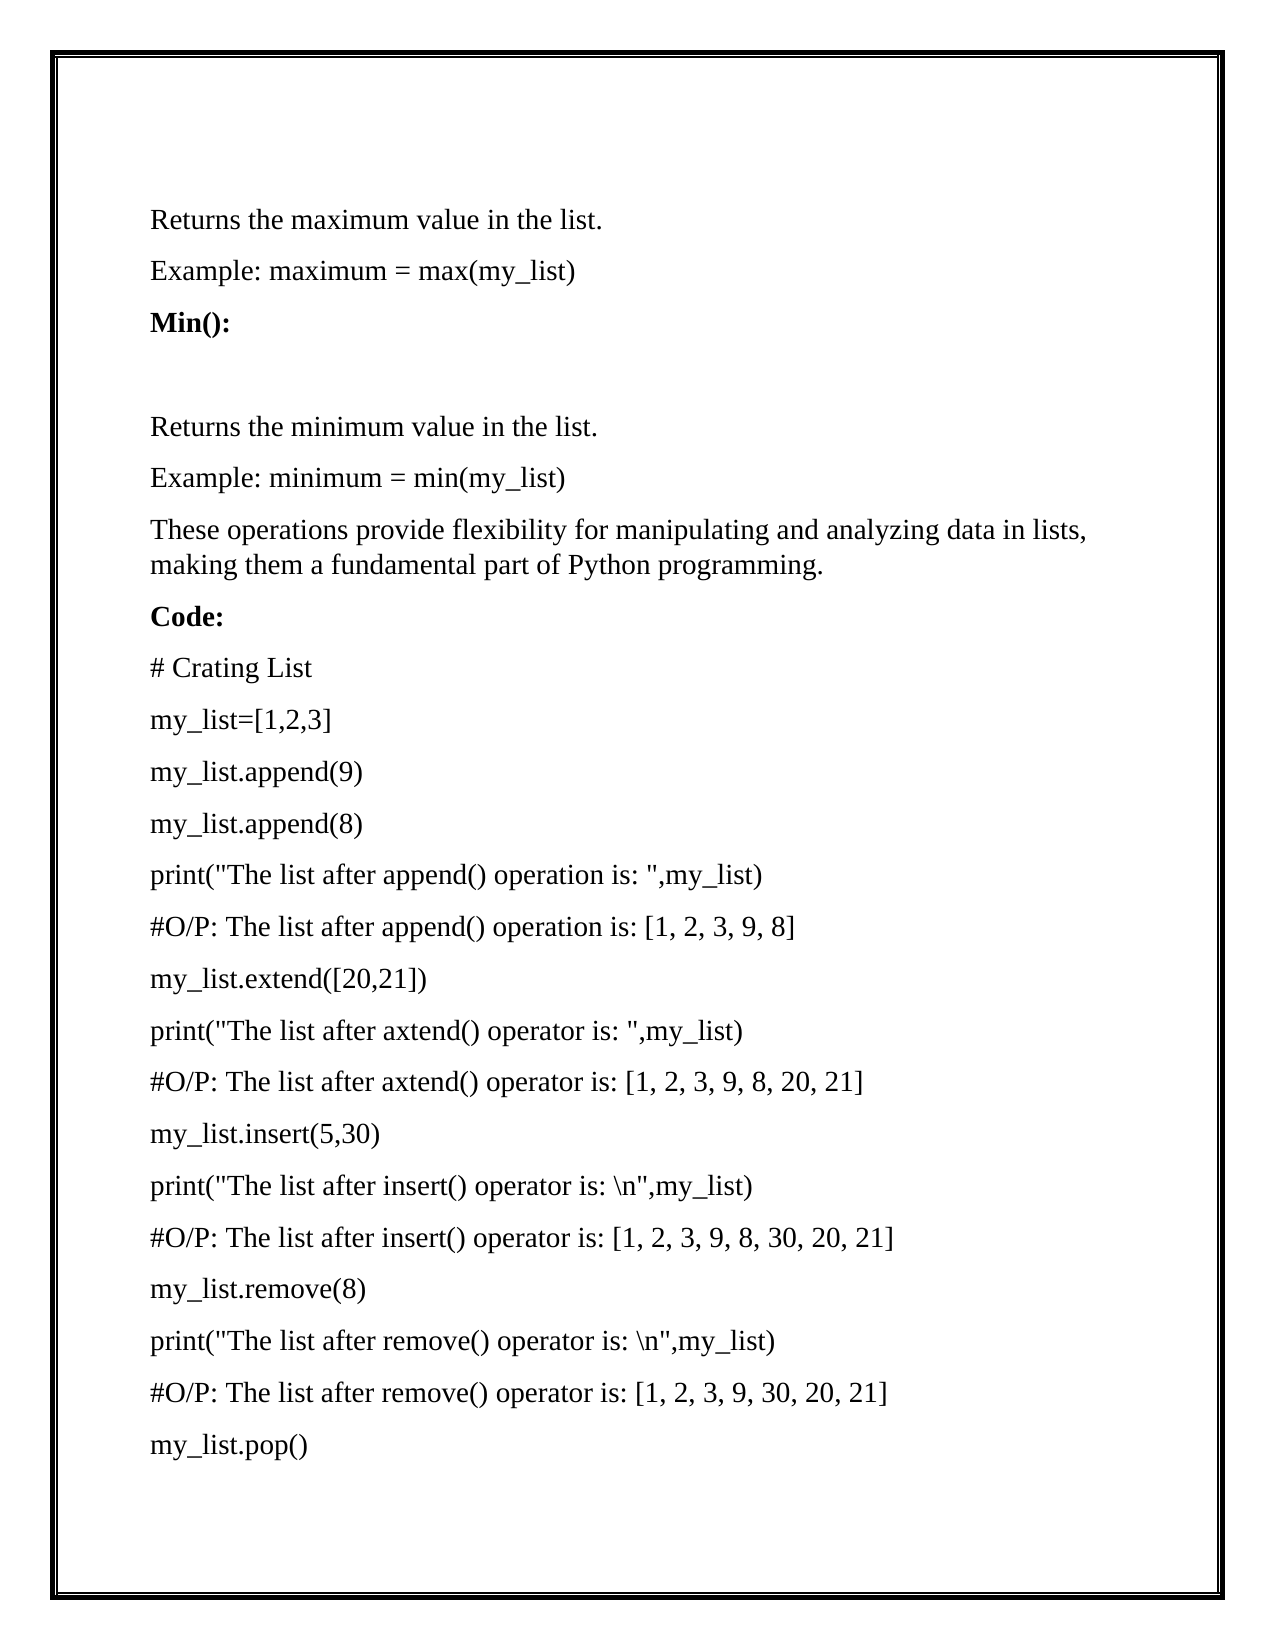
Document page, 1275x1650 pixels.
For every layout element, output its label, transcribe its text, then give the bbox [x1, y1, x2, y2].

text my_list.pop() [150, 1427, 1125, 1461]
text Returns the maximum value in the list. [150, 202, 1125, 235]
text #O/P: The list after axtend() operator is: [1, 2, 3, 9, 8, 20, 21] [150, 1064, 1125, 1098]
text my_list=[1,2,3] [150, 702, 1125, 736]
text These operations provide flexibility for manipulating and analyzing data in lists, making them a fundamental part of Python programming. [150, 512, 1125, 580]
text Code: [150, 599, 1125, 632]
text print("The list after append() operation is: ",my_list) [150, 857, 1125, 891]
text my_list.extend([20,21]) [150, 961, 1125, 994]
text print("The list after insert() operator is: \n",my_list) [150, 1168, 1125, 1202]
text #O/P: The list after append() operation is: [1, 2, 3, 9, 8] [150, 909, 1125, 943]
text print("The list after remove() operator is: \n",my_list) [150, 1323, 1125, 1357]
text #O/P: The list after insert() operator is: [1, 2, 3, 9, 8, 30, 20, 21] [150, 1220, 1125, 1253]
text my_list.insert(5,30) [150, 1116, 1125, 1150]
text Returns the minimum value in the list. [150, 409, 1125, 442]
text #O/P: The list after remove() operator is: [1, 2, 3, 9, 30, 20, 21] [150, 1375, 1125, 1409]
text Example: maximum = max(my_list) [150, 253, 1125, 287]
text Min(): [150, 305, 1125, 339]
text print("The list after axtend() operator is: ",my_list) [150, 1013, 1125, 1046]
text my_list.append(8) [150, 806, 1125, 839]
text Example: minimum = min(my_list) [150, 461, 1125, 494]
text my_list.append(9) [150, 754, 1125, 787]
text my_list.remove(8) [150, 1272, 1125, 1305]
text # Crating List [150, 650, 1125, 684]
